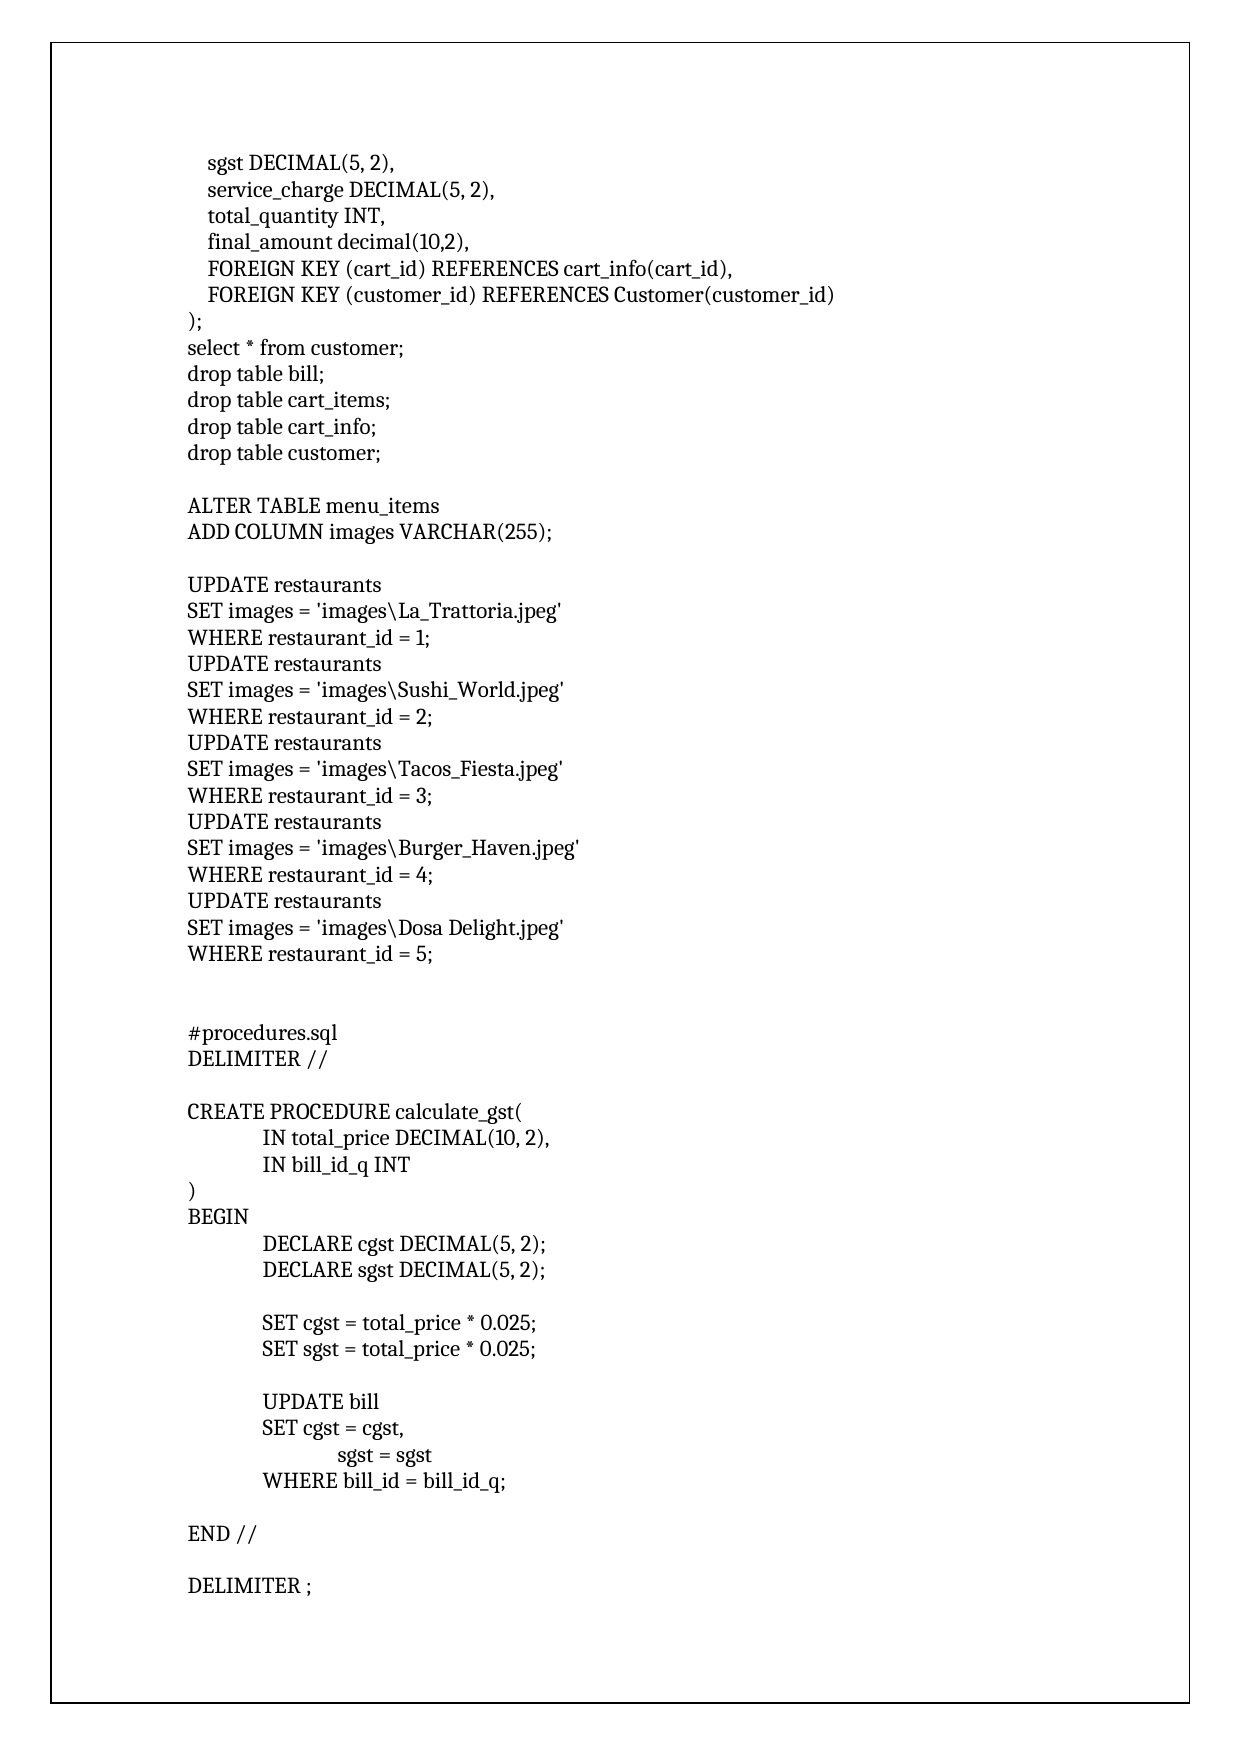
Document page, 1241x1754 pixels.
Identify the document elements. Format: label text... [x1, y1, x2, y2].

text WHERE bill_id = bill_id_q; [187, 1468, 1053, 1494]
text SET images = 'images\La_Trattoria.jpeg' [187, 598, 1053, 624]
text DECLARE sgst DECIMAL(5, 2); [187, 1257, 1053, 1283]
text SET cgst = total_price * 0.025; [187, 1309, 1053, 1336]
text DECLARE cgst DECIMAL(5, 2); [187, 1231, 1053, 1257]
text UPDATE restaurants [187, 651, 1053, 677]
text UPDATE restaurants [187, 572, 1053, 598]
text sgst = sgst [187, 1441, 1053, 1468]
text CREATE PROCEDURE calculate_gst( [187, 1099, 1053, 1125]
text WHERE restaurant_id = 3; [187, 782, 1053, 809]
text SET images = 'images\Dosa Delight.jpeg' [187, 914, 1053, 941]
text SET images = 'images\Burger_Haven.jpeg' [187, 835, 1053, 862]
text ALTER TABLE menu_items [187, 493, 1053, 519]
text ); [187, 308, 1053, 334]
text DELIMITER ; [187, 1573, 1053, 1599]
text UPDATE restaurants [187, 730, 1053, 756]
text drop table bill; [187, 361, 1053, 387]
text final_amount decimal(10,2), [187, 229, 1053, 255]
text #procedures.sql [187, 1020, 1053, 1046]
text BEGIN [187, 1204, 1053, 1231]
text WHERE restaurant_id = 1; [187, 624, 1053, 651]
text END // [187, 1520, 1053, 1547]
text SET cgst = cgst, [187, 1415, 1053, 1441]
text UPDATE bill [187, 1389, 1053, 1415]
text ) [187, 1178, 1053, 1204]
text FOREIGN KEY (customer_id) REFERENCES Customer(customer_id) [187, 282, 1053, 308]
text UPDATE restaurants [187, 888, 1053, 914]
text WHERE restaurant_id = 2; [187, 703, 1053, 730]
text select * from customer; [187, 334, 1053, 361]
text IN total_price DECIMAL(10, 2), [187, 1125, 1053, 1151]
text IN bill_id_q INT [187, 1151, 1053, 1178]
text drop table cart_items; [187, 387, 1053, 413]
text sgst DECIMAL(5, 2), [187, 150, 1053, 176]
text WHERE restaurant_id = 5; [187, 941, 1053, 967]
text drop table customer; [187, 440, 1053, 466]
text SET sgst = total_price * 0.025; [187, 1336, 1053, 1362]
text WHERE restaurant_id = 4; [187, 862, 1053, 888]
text UPDATE restaurants [187, 809, 1053, 835]
text service_charge DECIMAL(5, 2), [187, 176, 1053, 203]
text drop table cart_info; [187, 413, 1053, 440]
text SET images = 'images\Sushi_World.jpeg' [187, 677, 1053, 703]
text SET images = 'images\Tacos_Fiesta.jpeg' [187, 756, 1053, 782]
text ADD COLUMN images VARCHAR(255); [187, 519, 1053, 545]
text total_quantity INT, [187, 203, 1053, 229]
text DELIMITER // [187, 1046, 1053, 1072]
text FOREIGN KEY (cart_id) REFERENCES cart_info(cart_id), [187, 255, 1053, 282]
